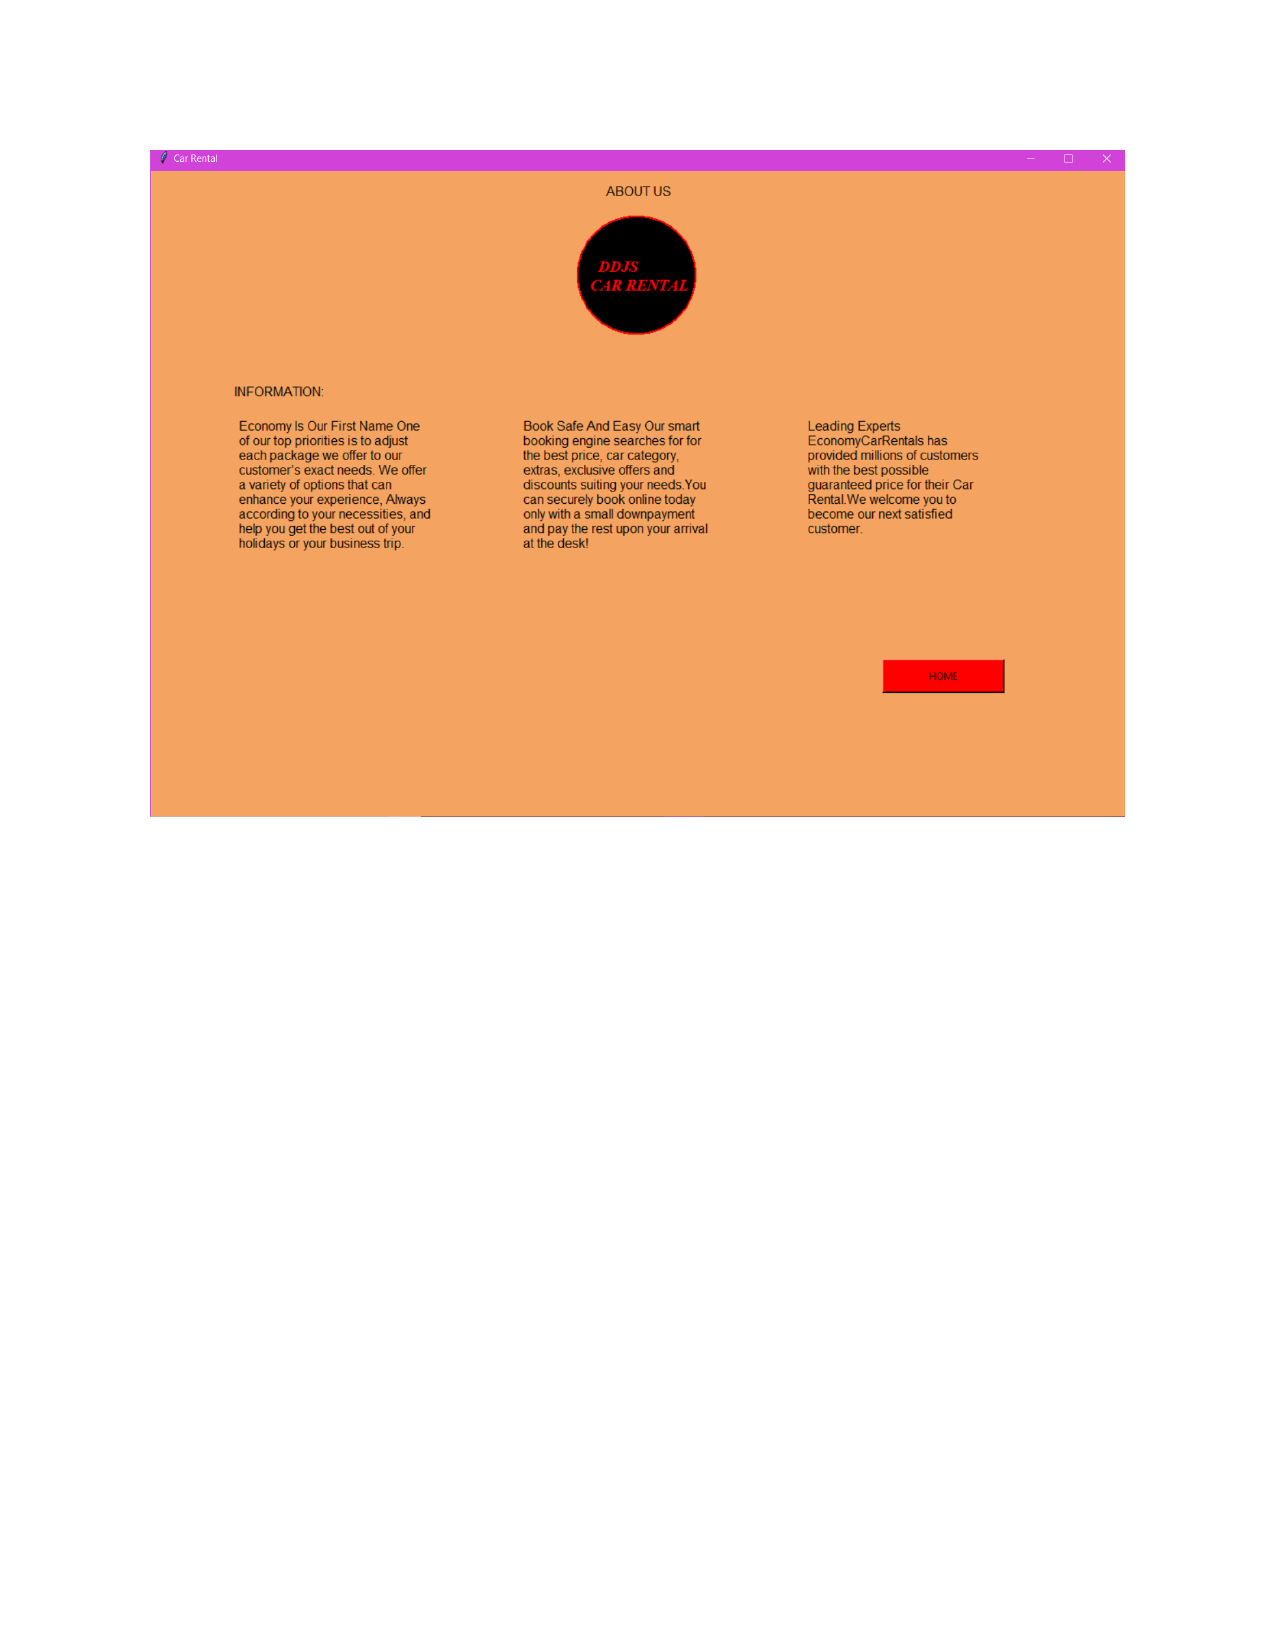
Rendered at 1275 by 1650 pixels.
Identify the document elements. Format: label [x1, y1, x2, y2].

picture [150, 150, 1125, 817]
